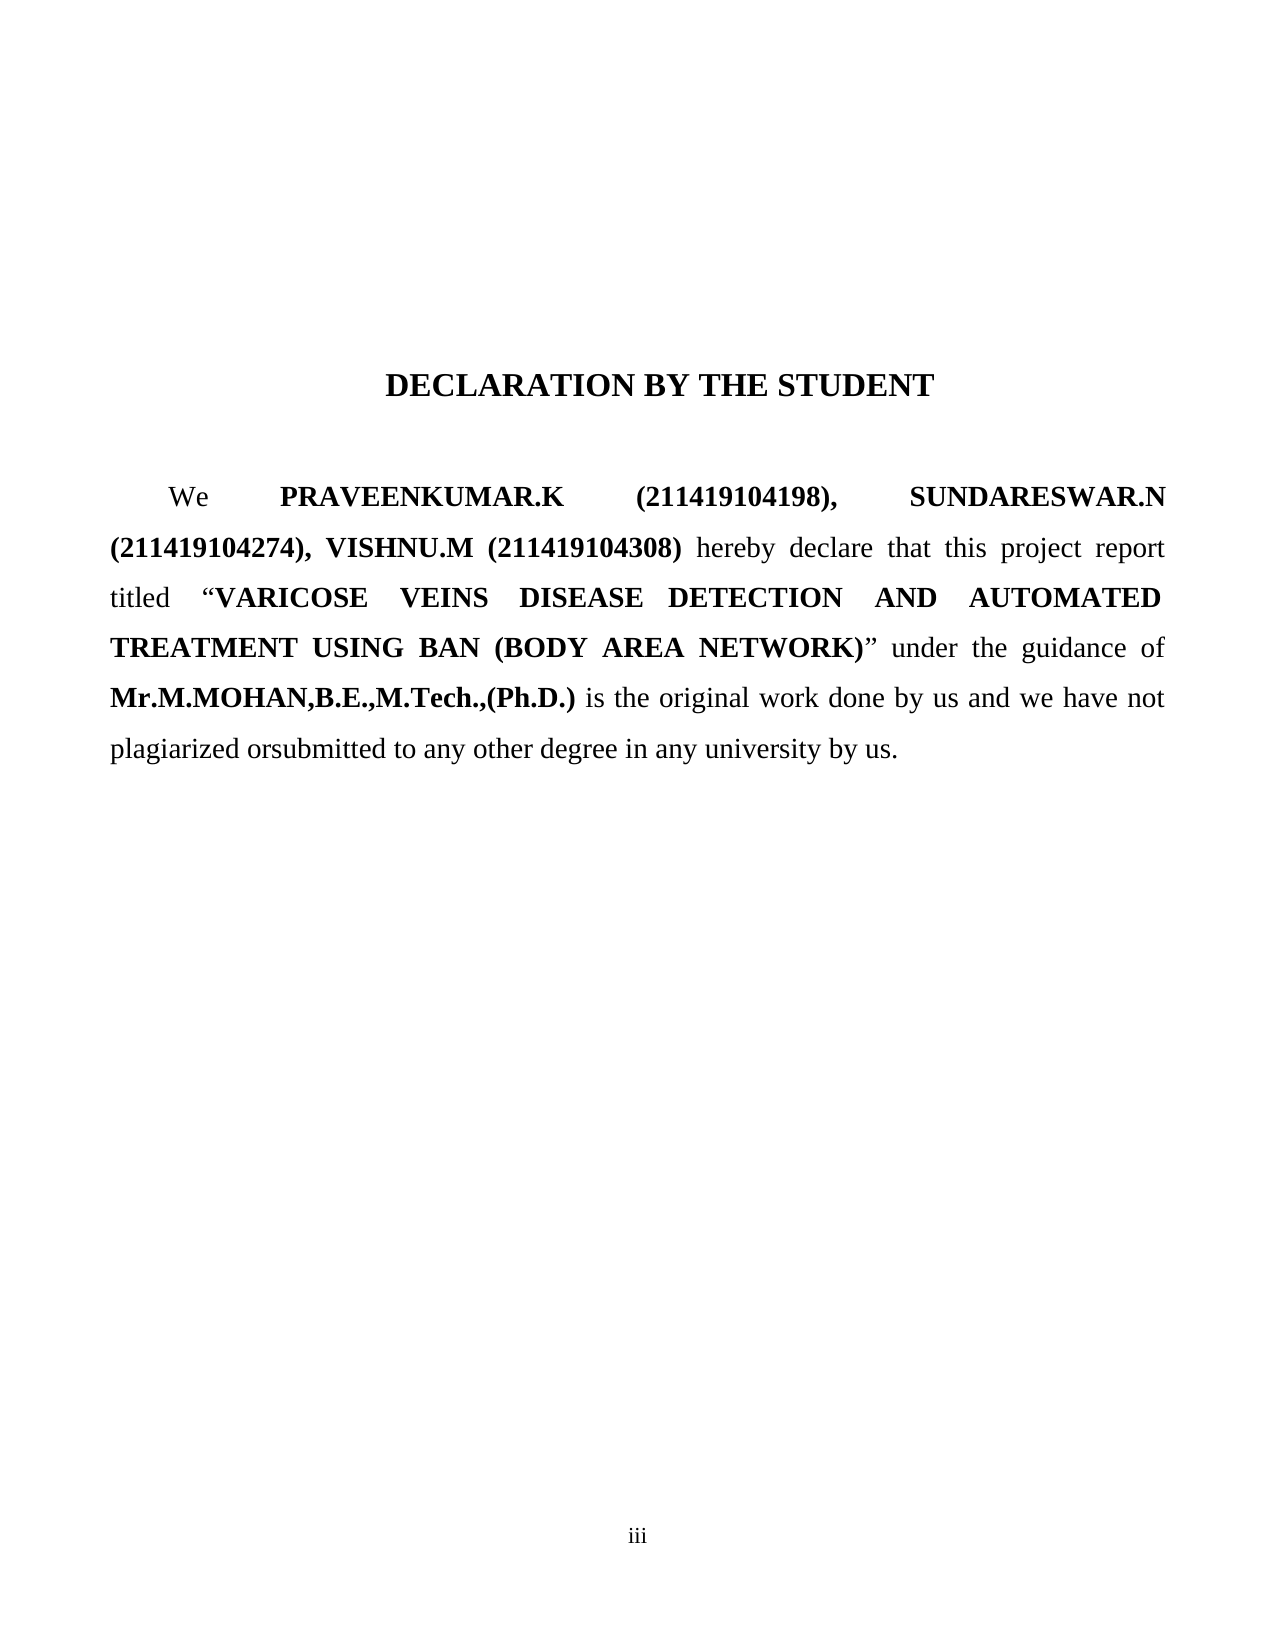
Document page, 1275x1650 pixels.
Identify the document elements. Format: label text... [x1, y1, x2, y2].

subtitle We PRAVEENKUMAR.K (211419104198), SUNDARESWAR.N [168, 479, 1202, 513]
text (211419104274), VISHNU.M (211419104308) hereby declare that this project report titled “VARICOSE VEINS DISEASE DETECTION AND AUTOMATED [110, 530, 1165, 613]
text DECLARATION BY THE STUDENT [118, 366, 1202, 404]
text TREATMENT USING BAN (BODY AREA NETWORK)” under the guidance of Mr.M.MOHAN,B.E.,M.Tech.,(Ph.D.) is the original work done by us and we have not plagiarized orsubmitted to any other degree in any university by us. [110, 630, 1165, 764]
